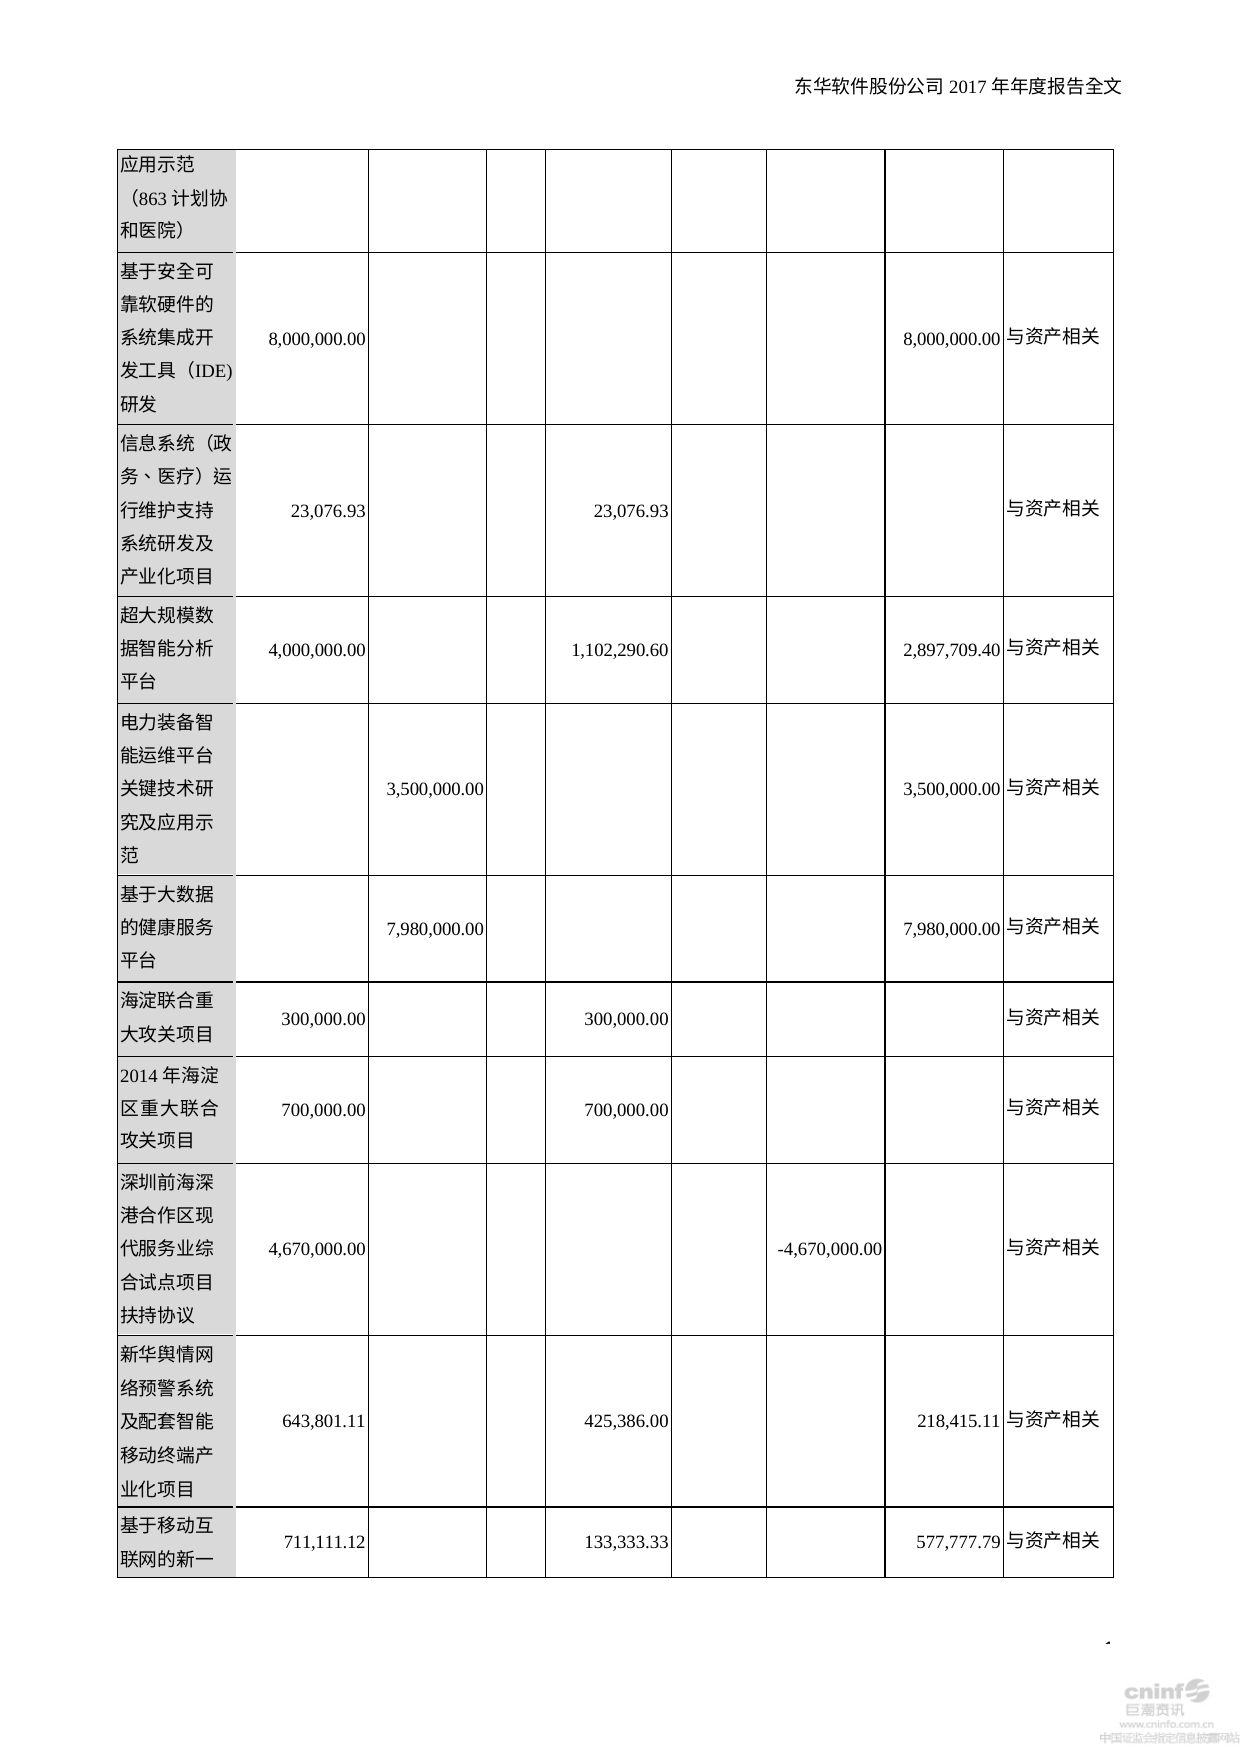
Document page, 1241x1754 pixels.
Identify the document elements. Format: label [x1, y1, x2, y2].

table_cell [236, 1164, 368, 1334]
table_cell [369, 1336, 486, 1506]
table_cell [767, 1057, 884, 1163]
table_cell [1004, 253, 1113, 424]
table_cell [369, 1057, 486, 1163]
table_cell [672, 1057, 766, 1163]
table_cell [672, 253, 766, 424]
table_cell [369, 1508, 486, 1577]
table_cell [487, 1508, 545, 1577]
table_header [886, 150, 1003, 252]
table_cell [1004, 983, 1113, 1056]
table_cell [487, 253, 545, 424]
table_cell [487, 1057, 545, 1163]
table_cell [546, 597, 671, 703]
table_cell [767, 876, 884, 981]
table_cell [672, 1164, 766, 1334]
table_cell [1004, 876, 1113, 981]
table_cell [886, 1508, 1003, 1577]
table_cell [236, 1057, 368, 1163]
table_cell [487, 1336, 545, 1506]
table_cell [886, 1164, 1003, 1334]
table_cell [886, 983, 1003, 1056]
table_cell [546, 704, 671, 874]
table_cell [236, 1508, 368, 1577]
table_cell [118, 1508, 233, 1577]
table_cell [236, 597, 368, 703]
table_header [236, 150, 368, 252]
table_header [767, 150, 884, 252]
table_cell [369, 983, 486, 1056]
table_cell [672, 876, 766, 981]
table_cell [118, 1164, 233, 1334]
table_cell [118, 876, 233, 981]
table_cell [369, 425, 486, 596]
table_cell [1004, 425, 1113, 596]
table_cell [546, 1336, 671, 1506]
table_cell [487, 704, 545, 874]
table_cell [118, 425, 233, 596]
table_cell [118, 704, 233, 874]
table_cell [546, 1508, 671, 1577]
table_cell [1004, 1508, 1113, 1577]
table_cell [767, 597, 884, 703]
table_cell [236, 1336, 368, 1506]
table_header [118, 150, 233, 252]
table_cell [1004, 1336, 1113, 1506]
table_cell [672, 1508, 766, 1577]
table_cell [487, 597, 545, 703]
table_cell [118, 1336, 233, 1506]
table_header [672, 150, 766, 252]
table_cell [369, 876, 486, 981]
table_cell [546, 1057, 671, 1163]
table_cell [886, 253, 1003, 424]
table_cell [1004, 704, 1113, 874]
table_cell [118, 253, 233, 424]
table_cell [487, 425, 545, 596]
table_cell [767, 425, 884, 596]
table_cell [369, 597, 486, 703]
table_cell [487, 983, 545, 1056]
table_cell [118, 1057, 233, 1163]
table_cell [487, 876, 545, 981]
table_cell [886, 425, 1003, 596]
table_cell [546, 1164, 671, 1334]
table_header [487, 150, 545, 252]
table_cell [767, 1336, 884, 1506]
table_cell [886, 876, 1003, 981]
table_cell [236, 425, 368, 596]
picture [1099, 1673, 1241, 1754]
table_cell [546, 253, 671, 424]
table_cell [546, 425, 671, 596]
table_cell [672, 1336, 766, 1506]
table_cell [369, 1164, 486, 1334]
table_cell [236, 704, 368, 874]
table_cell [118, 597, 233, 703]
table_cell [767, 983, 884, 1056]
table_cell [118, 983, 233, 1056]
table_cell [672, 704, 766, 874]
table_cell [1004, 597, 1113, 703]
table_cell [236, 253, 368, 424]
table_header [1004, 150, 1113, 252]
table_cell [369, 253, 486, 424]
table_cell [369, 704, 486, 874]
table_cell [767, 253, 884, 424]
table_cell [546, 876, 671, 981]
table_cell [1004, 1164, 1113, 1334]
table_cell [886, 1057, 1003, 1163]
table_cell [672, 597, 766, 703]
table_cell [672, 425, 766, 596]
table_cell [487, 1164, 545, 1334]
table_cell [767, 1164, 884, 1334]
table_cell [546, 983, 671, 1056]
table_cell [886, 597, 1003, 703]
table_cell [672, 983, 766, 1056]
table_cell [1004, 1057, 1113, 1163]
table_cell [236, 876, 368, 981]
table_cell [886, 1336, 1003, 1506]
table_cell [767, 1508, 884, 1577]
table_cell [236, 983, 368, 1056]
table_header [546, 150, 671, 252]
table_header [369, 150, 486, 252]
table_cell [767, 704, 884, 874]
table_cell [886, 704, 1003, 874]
